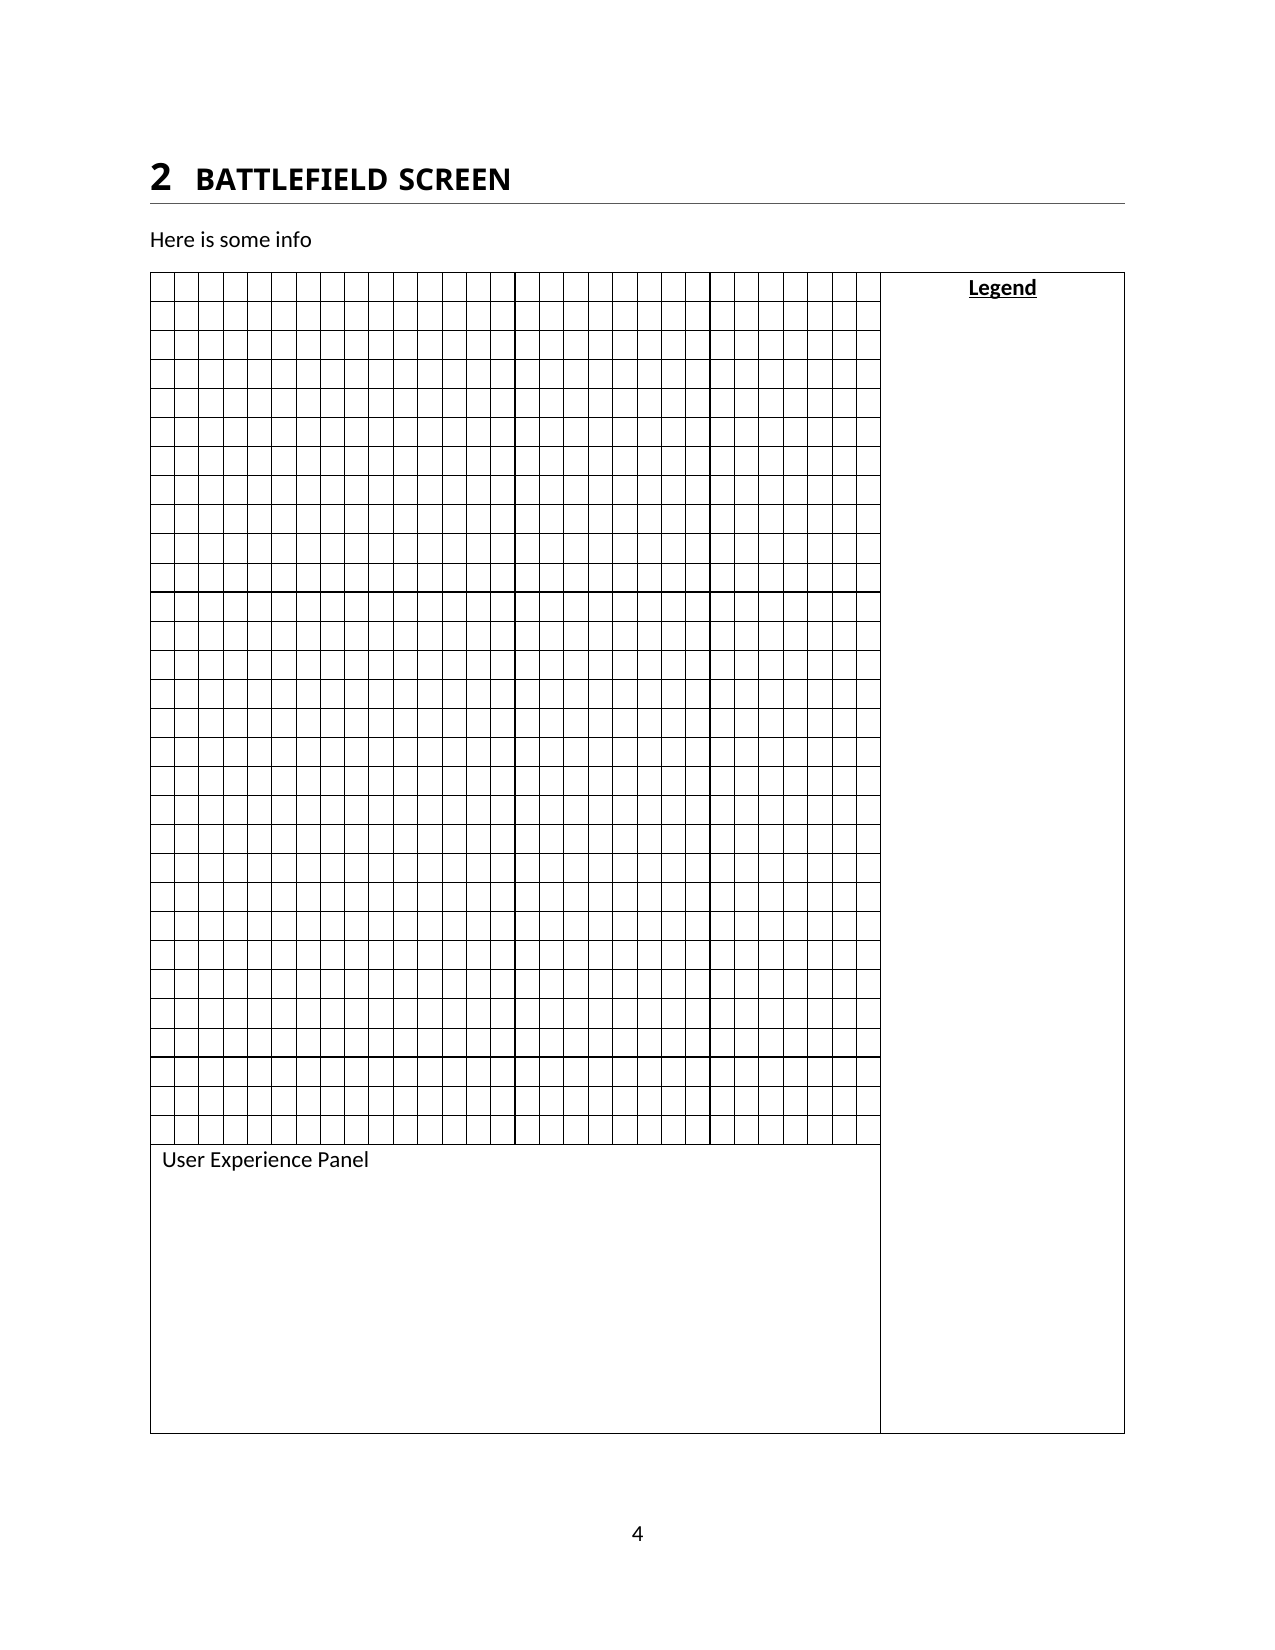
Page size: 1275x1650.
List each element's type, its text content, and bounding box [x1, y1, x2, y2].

table_cell [394, 447, 417, 475]
table_cell [491, 302, 514, 330]
table_cell [321, 331, 344, 359]
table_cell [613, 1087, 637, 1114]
table_cell [540, 622, 563, 649]
table_cell [199, 534, 223, 562]
table_header [735, 273, 758, 301]
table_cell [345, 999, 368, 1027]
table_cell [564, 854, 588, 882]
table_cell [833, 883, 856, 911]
table_cell [735, 593, 758, 621]
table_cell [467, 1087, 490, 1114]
table_cell [564, 767, 588, 795]
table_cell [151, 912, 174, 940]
table_cell [711, 302, 734, 330]
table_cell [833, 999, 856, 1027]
table_cell [175, 680, 198, 708]
table_cell [613, 447, 637, 475]
table_cell [589, 738, 612, 766]
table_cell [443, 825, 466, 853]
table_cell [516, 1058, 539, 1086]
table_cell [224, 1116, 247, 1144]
table_cell [686, 360, 709, 388]
table_cell [491, 505, 514, 533]
table_cell [175, 534, 198, 562]
table_cell [151, 564, 174, 591]
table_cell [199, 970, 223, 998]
table_cell [369, 651, 393, 679]
table_cell [224, 505, 247, 533]
table_cell [418, 302, 442, 330]
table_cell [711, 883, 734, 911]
table_cell [613, 651, 637, 679]
table_cell [638, 651, 661, 679]
table_cell [784, 767, 807, 795]
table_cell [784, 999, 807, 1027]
table_cell [345, 331, 368, 359]
table_cell [613, 593, 637, 621]
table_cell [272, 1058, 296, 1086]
table_header [540, 273, 563, 301]
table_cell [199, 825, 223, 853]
table_cell [833, 389, 856, 417]
table_cell [589, 505, 612, 533]
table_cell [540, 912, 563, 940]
table_header [784, 273, 807, 301]
table_cell [467, 360, 490, 388]
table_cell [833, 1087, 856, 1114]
table_cell [491, 476, 514, 504]
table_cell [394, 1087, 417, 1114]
table_cell [345, 505, 368, 533]
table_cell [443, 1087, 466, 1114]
table_cell [321, 593, 344, 621]
table_cell [808, 476, 832, 504]
table_cell [224, 476, 247, 504]
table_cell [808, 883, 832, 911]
table_cell [199, 767, 223, 795]
table_cell [711, 360, 734, 388]
table_cell [686, 680, 709, 708]
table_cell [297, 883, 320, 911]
table_cell [467, 418, 490, 446]
table_cell [467, 738, 490, 766]
table_cell [467, 709, 490, 737]
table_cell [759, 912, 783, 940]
table_cell [491, 418, 514, 446]
table_cell [418, 593, 442, 621]
table_cell [516, 331, 539, 359]
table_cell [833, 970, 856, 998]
table_cell [759, 738, 783, 766]
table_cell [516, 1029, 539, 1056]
table_cell [369, 360, 393, 388]
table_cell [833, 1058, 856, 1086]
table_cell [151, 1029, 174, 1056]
table_header [589, 273, 612, 301]
table_cell [540, 331, 563, 359]
table_cell [540, 476, 563, 504]
table_cell [297, 534, 320, 562]
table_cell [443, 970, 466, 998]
table_cell [272, 447, 296, 475]
table_cell [759, 680, 783, 708]
table_cell [248, 680, 271, 708]
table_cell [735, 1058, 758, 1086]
table_cell [711, 534, 734, 562]
table_cell [272, 738, 296, 766]
table_cell [613, 331, 637, 359]
table_cell [248, 564, 271, 591]
table_cell [662, 767, 685, 795]
table_cell [443, 360, 466, 388]
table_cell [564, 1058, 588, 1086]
table_cell [662, 476, 685, 504]
table_cell [540, 447, 563, 475]
table_cell [345, 709, 368, 737]
table_cell [443, 622, 466, 649]
table_cell [564, 534, 588, 562]
table_cell [564, 680, 588, 708]
table_cell [297, 331, 320, 359]
table_cell [224, 709, 247, 737]
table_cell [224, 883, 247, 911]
table_cell [443, 418, 466, 446]
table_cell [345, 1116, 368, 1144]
table_header [394, 273, 417, 301]
table_cell [369, 389, 393, 417]
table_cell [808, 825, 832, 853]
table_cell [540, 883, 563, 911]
table_cell [784, 534, 807, 562]
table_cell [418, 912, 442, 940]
table_cell [369, 622, 393, 649]
table_cell [808, 651, 832, 679]
table_cell [759, 534, 783, 562]
table_cell [857, 476, 880, 504]
table_cell [735, 709, 758, 737]
table_cell [272, 534, 296, 562]
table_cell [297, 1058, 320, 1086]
table_cell [711, 476, 734, 504]
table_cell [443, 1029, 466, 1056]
table_cell [175, 505, 198, 533]
table_cell [248, 505, 271, 533]
table_cell [564, 505, 588, 533]
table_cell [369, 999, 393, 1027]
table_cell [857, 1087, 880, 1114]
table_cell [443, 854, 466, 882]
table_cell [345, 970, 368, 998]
table_cell [224, 738, 247, 766]
table_cell [369, 709, 393, 737]
table_cell [711, 738, 734, 766]
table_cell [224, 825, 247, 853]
table_cell [516, 564, 539, 591]
table_cell [369, 302, 393, 330]
table_cell [272, 360, 296, 388]
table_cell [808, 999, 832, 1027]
table_cell [589, 302, 612, 330]
table_cell [833, 564, 856, 591]
table_cell [686, 534, 709, 562]
table_cell [589, 534, 612, 562]
table_cell [857, 418, 880, 446]
table_cell [151, 360, 174, 388]
table_cell [808, 680, 832, 708]
table_cell [224, 564, 247, 591]
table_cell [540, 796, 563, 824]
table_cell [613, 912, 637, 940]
table_cell [467, 505, 490, 533]
table_cell [662, 505, 685, 533]
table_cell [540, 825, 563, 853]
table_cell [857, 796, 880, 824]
table_cell [613, 622, 637, 649]
table_cell [564, 447, 588, 475]
table_cell [589, 360, 612, 388]
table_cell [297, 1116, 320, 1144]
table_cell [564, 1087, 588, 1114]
table_cell [418, 709, 442, 737]
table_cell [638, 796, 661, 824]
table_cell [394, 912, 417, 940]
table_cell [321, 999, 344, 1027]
table_header [516, 273, 539, 301]
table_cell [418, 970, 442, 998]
table_cell [297, 389, 320, 417]
table_cell [735, 534, 758, 562]
table_cell [369, 505, 393, 533]
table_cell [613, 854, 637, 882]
table_cell [759, 447, 783, 475]
table_cell [735, 564, 758, 591]
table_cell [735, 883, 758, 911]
table_header [297, 273, 320, 301]
table_cell [418, 534, 442, 562]
table_cell [467, 389, 490, 417]
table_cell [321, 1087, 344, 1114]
text Here is some info [150, 225, 1125, 253]
table_cell [589, 651, 612, 679]
table_cell [540, 738, 563, 766]
table_cell [224, 680, 247, 708]
table_cell [297, 360, 320, 388]
table_cell [394, 534, 417, 562]
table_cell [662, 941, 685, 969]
table_cell [711, 447, 734, 475]
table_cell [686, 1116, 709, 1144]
table_cell [540, 360, 563, 388]
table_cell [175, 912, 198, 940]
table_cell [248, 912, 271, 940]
table_cell [638, 738, 661, 766]
table_cell [784, 389, 807, 417]
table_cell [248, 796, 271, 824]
table_header [564, 273, 588, 301]
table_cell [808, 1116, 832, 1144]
table_cell [175, 331, 198, 359]
table_cell [808, 418, 832, 446]
table_cell [784, 331, 807, 359]
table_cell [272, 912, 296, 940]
table_cell [808, 302, 832, 330]
table_cell [175, 360, 198, 388]
table_cell [321, 767, 344, 795]
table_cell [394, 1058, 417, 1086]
table_cell [662, 534, 685, 562]
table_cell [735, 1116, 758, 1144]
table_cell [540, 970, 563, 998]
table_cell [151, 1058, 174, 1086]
table_cell [248, 302, 271, 330]
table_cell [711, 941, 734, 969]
table_cell [321, 622, 344, 649]
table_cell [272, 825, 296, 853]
table_cell [272, 767, 296, 795]
table_cell [345, 738, 368, 766]
table_cell [516, 534, 539, 562]
table_cell [662, 418, 685, 446]
table_cell [808, 447, 832, 475]
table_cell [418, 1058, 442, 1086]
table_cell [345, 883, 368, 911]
table_cell [833, 622, 856, 649]
table_cell [321, 505, 344, 533]
table_cell [272, 651, 296, 679]
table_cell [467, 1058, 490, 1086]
table_cell [808, 709, 832, 737]
table_cell [759, 767, 783, 795]
table_cell [418, 505, 442, 533]
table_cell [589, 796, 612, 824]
table_cell [564, 651, 588, 679]
table_cell [808, 622, 832, 649]
table_cell [369, 476, 393, 504]
table_cell [394, 418, 417, 446]
table_header [443, 273, 466, 301]
table_cell [638, 680, 661, 708]
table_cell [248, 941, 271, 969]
table_cell [199, 331, 223, 359]
table_cell [224, 302, 247, 330]
table_cell [564, 389, 588, 417]
table_cell [345, 680, 368, 708]
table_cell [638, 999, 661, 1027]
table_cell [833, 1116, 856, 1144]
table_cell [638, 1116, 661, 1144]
table_cell [540, 767, 563, 795]
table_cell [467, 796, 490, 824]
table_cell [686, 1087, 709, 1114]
table_cell [589, 680, 612, 708]
table_cell [272, 331, 296, 359]
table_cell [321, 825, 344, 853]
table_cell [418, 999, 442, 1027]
table_cell [662, 389, 685, 417]
table_cell [686, 709, 709, 737]
table_cell [857, 709, 880, 737]
table_cell [686, 476, 709, 504]
table_cell [784, 593, 807, 621]
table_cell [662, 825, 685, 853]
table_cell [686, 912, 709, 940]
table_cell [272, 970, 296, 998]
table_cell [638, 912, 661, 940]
table_cell [759, 389, 783, 417]
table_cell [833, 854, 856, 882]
table_cell [833, 331, 856, 359]
table_cell [833, 505, 856, 533]
table_cell [175, 767, 198, 795]
table_cell [297, 564, 320, 591]
table_cell [151, 389, 174, 417]
table_cell [369, 680, 393, 708]
table_header [467, 273, 490, 301]
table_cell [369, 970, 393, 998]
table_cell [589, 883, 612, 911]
table_cell [735, 418, 758, 446]
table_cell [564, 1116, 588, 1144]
table_cell [151, 476, 174, 504]
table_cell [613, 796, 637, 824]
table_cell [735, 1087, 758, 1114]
table_cell [491, 709, 514, 737]
table_cell [638, 360, 661, 388]
table_cell [151, 447, 174, 475]
table_cell [248, 447, 271, 475]
subtitle battlefield screen [150, 150, 1125, 203]
table_cell [321, 389, 344, 417]
table_header [151, 273, 174, 301]
table_cell [491, 360, 514, 388]
table_cell [759, 651, 783, 679]
table_cell [711, 767, 734, 795]
table_cell [833, 302, 856, 330]
table_cell [857, 767, 880, 795]
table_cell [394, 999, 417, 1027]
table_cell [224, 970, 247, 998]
table_cell [857, 564, 880, 591]
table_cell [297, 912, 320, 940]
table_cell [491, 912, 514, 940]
table_cell [808, 564, 832, 591]
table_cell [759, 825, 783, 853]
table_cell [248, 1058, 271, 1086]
table_cell [516, 447, 539, 475]
table_cell [418, 622, 442, 649]
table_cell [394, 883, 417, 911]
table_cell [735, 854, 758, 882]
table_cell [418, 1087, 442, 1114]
table_cell [638, 534, 661, 562]
table_cell [394, 476, 417, 504]
table_cell [467, 534, 490, 562]
table_cell [564, 738, 588, 766]
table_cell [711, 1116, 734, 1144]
table_cell [369, 447, 393, 475]
table_cell [711, 331, 734, 359]
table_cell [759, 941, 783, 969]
table_cell [686, 622, 709, 649]
table_cell [199, 302, 223, 330]
table_cell [686, 767, 709, 795]
table_cell [369, 418, 393, 446]
table_cell [491, 389, 514, 417]
table_cell [394, 709, 417, 737]
table_cell [613, 302, 637, 330]
table_cell [467, 622, 490, 649]
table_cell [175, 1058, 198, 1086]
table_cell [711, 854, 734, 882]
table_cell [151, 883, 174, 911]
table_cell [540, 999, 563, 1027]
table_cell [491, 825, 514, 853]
table_cell [443, 651, 466, 679]
table_cell [638, 622, 661, 649]
table_cell [857, 738, 880, 766]
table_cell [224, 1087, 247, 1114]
table_cell [491, 738, 514, 766]
table_cell [272, 389, 296, 417]
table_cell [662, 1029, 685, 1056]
table_cell [589, 767, 612, 795]
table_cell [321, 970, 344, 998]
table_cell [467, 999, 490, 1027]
table_cell [199, 680, 223, 708]
table_cell [248, 418, 271, 446]
table_cell [248, 331, 271, 359]
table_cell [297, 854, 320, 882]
table_cell [516, 389, 539, 417]
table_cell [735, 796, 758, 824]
table_cell [784, 738, 807, 766]
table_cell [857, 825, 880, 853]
table_cell [735, 331, 758, 359]
table_cell [833, 680, 856, 708]
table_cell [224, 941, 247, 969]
table_cell [151, 738, 174, 766]
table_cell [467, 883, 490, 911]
table_cell [662, 302, 685, 330]
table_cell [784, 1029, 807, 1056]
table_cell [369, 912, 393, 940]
table_cell [857, 651, 880, 679]
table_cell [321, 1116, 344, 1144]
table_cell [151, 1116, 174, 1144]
table_cell [735, 738, 758, 766]
table_cell [297, 447, 320, 475]
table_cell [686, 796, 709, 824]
table_cell [491, 447, 514, 475]
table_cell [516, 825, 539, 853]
table_cell [491, 651, 514, 679]
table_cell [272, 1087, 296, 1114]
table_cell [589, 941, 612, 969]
table_cell [394, 331, 417, 359]
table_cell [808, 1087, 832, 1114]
table_cell [345, 593, 368, 621]
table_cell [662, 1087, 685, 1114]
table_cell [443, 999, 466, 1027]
table_cell [735, 389, 758, 417]
table_cell [589, 593, 612, 621]
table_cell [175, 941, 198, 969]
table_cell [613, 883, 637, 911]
table_cell [808, 505, 832, 533]
table_cell [564, 593, 588, 621]
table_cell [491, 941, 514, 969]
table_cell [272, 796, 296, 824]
table_cell [638, 331, 661, 359]
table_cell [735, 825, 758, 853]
table_header [418, 273, 442, 301]
table_cell [443, 738, 466, 766]
table_cell [540, 651, 563, 679]
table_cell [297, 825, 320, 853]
table_cell [589, 476, 612, 504]
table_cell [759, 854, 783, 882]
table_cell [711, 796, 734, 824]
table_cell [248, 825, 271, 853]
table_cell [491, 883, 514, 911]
table_cell [467, 767, 490, 795]
table_cell [784, 651, 807, 679]
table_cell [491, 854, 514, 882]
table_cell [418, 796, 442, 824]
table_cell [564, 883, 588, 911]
table_cell [297, 622, 320, 649]
table_cell [516, 593, 539, 621]
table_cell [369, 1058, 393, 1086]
table_cell [540, 389, 563, 417]
table_cell [711, 389, 734, 417]
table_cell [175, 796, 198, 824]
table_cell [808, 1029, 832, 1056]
table_cell [808, 360, 832, 388]
table_cell [224, 534, 247, 562]
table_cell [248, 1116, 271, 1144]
table_cell [199, 738, 223, 766]
table_cell [759, 505, 783, 533]
table_header [833, 273, 856, 301]
table_cell [418, 331, 442, 359]
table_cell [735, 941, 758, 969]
table_cell [735, 767, 758, 795]
table_cell [321, 447, 344, 475]
table_cell [857, 505, 880, 533]
table_cell [662, 709, 685, 737]
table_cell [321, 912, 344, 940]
table_cell [662, 447, 685, 475]
table_cell [345, 767, 368, 795]
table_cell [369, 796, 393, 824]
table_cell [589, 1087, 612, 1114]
table_cell [662, 680, 685, 708]
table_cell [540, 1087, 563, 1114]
table_cell [589, 418, 612, 446]
table_cell [516, 651, 539, 679]
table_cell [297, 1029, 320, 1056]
table_cell [686, 447, 709, 475]
table_cell [394, 767, 417, 795]
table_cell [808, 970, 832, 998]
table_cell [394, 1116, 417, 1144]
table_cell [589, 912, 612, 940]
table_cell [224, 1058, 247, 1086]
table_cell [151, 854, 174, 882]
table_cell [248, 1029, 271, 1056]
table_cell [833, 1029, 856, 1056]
table_cell [857, 622, 880, 649]
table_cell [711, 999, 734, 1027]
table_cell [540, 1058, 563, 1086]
table_cell [297, 738, 320, 766]
table_cell [833, 593, 856, 621]
table_cell [394, 738, 417, 766]
table_cell [443, 447, 466, 475]
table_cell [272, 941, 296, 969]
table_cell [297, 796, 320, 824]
table_cell [516, 476, 539, 504]
table_cell [418, 680, 442, 708]
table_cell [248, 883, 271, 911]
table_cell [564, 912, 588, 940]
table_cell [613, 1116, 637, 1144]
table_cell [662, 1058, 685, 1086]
table_cell [833, 534, 856, 562]
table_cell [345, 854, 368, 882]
table_cell [784, 505, 807, 533]
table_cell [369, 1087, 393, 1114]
table_cell [735, 680, 758, 708]
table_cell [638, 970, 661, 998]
table_cell [735, 505, 758, 533]
table_cell [175, 709, 198, 737]
table_cell [297, 680, 320, 708]
table_cell [735, 302, 758, 330]
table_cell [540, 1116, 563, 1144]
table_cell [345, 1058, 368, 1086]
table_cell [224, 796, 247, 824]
table_cell [199, 622, 223, 649]
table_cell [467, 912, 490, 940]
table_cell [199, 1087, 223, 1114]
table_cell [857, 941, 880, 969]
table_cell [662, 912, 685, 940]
table_cell [467, 680, 490, 708]
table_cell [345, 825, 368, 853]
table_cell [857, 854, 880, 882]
table_cell [297, 767, 320, 795]
table_cell [613, 564, 637, 591]
table_cell [369, 564, 393, 591]
table_cell [151, 534, 174, 562]
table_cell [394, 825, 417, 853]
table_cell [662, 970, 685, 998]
table_cell [833, 476, 856, 504]
table_header [613, 273, 637, 301]
table_cell [199, 360, 223, 388]
table_cell [759, 302, 783, 330]
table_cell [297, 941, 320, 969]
table_cell [151, 418, 174, 446]
table_cell [759, 564, 783, 591]
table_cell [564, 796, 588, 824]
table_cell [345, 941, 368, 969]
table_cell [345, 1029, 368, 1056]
table_header [175, 273, 198, 301]
table_cell [540, 534, 563, 562]
table_cell [857, 302, 880, 330]
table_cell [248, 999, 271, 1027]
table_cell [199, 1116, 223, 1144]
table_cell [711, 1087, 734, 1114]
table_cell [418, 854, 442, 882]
table_cell [345, 651, 368, 679]
table_cell [272, 622, 296, 649]
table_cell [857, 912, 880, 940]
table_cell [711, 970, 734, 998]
table_cell [175, 651, 198, 679]
table_cell [833, 709, 856, 737]
table_header [321, 273, 344, 301]
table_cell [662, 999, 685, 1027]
table_cell [516, 738, 539, 766]
table_cell [418, 360, 442, 388]
table_cell [394, 360, 417, 388]
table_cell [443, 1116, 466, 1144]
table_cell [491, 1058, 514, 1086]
table_cell [321, 738, 344, 766]
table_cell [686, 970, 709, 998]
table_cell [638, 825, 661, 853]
table_cell [808, 389, 832, 417]
table_cell [735, 360, 758, 388]
table_cell [321, 680, 344, 708]
table_cell [759, 593, 783, 621]
table_cell [345, 302, 368, 330]
table_cell [151, 593, 174, 621]
table_cell [418, 418, 442, 446]
table_cell [833, 651, 856, 679]
table_cell [784, 418, 807, 446]
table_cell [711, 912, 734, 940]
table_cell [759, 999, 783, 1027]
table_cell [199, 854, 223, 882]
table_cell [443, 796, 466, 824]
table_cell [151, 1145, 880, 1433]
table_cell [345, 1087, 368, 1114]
table_cell [199, 593, 223, 621]
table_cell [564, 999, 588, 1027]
table_cell [833, 447, 856, 475]
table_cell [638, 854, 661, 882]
table_cell [857, 360, 880, 388]
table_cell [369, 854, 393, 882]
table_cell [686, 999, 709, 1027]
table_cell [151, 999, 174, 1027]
table_cell [759, 476, 783, 504]
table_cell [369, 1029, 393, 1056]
table_cell [784, 447, 807, 475]
table_cell [199, 389, 223, 417]
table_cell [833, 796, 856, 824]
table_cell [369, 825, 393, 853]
table_cell [467, 564, 490, 591]
table_cell [662, 651, 685, 679]
table_header [711, 273, 734, 301]
table_cell [686, 651, 709, 679]
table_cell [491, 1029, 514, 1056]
table_cell [662, 738, 685, 766]
table_cell [638, 709, 661, 737]
table_cell [175, 593, 198, 621]
table_cell [857, 680, 880, 708]
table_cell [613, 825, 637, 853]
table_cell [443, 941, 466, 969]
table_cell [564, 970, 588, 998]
table_cell [272, 505, 296, 533]
table_cell [151, 302, 174, 330]
table_cell [418, 651, 442, 679]
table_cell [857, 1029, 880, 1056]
table_cell [613, 738, 637, 766]
table_cell [369, 593, 393, 621]
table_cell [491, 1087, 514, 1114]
table_cell [199, 564, 223, 591]
table_cell [711, 418, 734, 446]
table_cell [467, 331, 490, 359]
table_cell [516, 622, 539, 649]
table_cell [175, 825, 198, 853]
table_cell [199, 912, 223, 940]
table_cell [443, 534, 466, 562]
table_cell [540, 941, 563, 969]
table_cell [808, 767, 832, 795]
table_cell [248, 389, 271, 417]
table_cell [272, 418, 296, 446]
table_cell [345, 418, 368, 446]
table_cell [638, 302, 661, 330]
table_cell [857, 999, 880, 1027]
table_cell [224, 418, 247, 446]
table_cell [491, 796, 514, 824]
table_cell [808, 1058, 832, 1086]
table_cell [686, 418, 709, 446]
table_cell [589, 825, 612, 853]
table_cell [443, 302, 466, 330]
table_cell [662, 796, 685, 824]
table_cell [369, 331, 393, 359]
table_cell [686, 302, 709, 330]
table_cell [394, 389, 417, 417]
table_cell [662, 564, 685, 591]
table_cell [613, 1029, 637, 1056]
table_cell [175, 447, 198, 475]
table_cell [784, 622, 807, 649]
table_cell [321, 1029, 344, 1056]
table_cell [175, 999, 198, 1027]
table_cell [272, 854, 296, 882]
table_cell [491, 331, 514, 359]
table_cell [272, 564, 296, 591]
table_header [686, 273, 709, 301]
table_cell [735, 651, 758, 679]
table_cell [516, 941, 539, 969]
table_cell [735, 476, 758, 504]
table_cell [589, 447, 612, 475]
table_cell [224, 651, 247, 679]
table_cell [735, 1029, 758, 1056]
table_cell [394, 622, 417, 649]
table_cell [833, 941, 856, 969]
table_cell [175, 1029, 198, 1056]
table_cell [589, 389, 612, 417]
table_cell [564, 564, 588, 591]
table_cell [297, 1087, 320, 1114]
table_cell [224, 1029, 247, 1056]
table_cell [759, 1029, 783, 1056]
table_cell [711, 593, 734, 621]
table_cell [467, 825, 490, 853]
table_cell [638, 476, 661, 504]
table_cell [467, 447, 490, 475]
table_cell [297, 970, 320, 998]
table_cell [345, 476, 368, 504]
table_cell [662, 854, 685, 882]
table_cell [224, 331, 247, 359]
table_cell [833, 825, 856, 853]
table_cell [613, 680, 637, 708]
table_cell [638, 418, 661, 446]
table_cell [613, 709, 637, 737]
table_cell [248, 651, 271, 679]
table_cell [833, 418, 856, 446]
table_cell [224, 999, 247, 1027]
table_cell [686, 564, 709, 591]
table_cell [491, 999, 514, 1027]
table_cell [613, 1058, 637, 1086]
table_cell [151, 796, 174, 824]
table_cell [297, 505, 320, 533]
table_cell [589, 564, 612, 591]
table_cell [175, 564, 198, 591]
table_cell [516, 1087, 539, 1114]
table_cell [151, 622, 174, 649]
table_cell [321, 476, 344, 504]
table_cell [321, 709, 344, 737]
table_cell [759, 331, 783, 359]
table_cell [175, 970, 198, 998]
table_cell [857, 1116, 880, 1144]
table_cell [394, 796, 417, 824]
table_cell [589, 622, 612, 649]
table_cell [711, 651, 734, 679]
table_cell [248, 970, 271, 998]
table_cell [759, 418, 783, 446]
table_cell [418, 447, 442, 475]
table_cell [564, 331, 588, 359]
table_cell [808, 331, 832, 359]
table_cell [199, 651, 223, 679]
table_cell [321, 302, 344, 330]
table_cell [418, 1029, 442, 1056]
table_cell [613, 767, 637, 795]
table_cell [638, 505, 661, 533]
table_cell [345, 389, 368, 417]
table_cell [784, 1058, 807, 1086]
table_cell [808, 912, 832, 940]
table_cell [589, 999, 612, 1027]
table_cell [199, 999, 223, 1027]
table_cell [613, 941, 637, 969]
table_cell [272, 476, 296, 504]
table_cell [516, 360, 539, 388]
table_cell [443, 767, 466, 795]
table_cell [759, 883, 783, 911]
table_cell [784, 680, 807, 708]
table_cell [175, 418, 198, 446]
table_cell [467, 593, 490, 621]
table_cell [491, 680, 514, 708]
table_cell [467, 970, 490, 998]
table_cell [686, 738, 709, 766]
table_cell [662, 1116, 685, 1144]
table_cell [443, 709, 466, 737]
table_cell [443, 331, 466, 359]
table_cell [151, 767, 174, 795]
table_cell [248, 622, 271, 649]
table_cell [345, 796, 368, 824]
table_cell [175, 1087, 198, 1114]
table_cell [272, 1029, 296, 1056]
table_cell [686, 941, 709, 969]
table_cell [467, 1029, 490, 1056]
table_cell [224, 767, 247, 795]
table_cell [662, 593, 685, 621]
table_cell [272, 709, 296, 737]
table_cell [808, 738, 832, 766]
table_cell [248, 534, 271, 562]
table_cell [711, 709, 734, 737]
table_cell [199, 447, 223, 475]
table_cell [369, 738, 393, 766]
table_cell [467, 651, 490, 679]
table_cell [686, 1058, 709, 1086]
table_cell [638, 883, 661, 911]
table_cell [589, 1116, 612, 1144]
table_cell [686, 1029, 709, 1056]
table_cell [199, 418, 223, 446]
table_header [248, 273, 271, 301]
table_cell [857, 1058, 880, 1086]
table_cell [589, 709, 612, 737]
table_cell [833, 738, 856, 766]
table_cell [613, 534, 637, 562]
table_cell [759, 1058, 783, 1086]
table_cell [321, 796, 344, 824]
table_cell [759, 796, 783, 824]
table_cell [297, 476, 320, 504]
table_cell [175, 389, 198, 417]
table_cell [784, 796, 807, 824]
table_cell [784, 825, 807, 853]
table_cell [735, 447, 758, 475]
table_cell [394, 593, 417, 621]
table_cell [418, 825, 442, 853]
table_cell [638, 564, 661, 591]
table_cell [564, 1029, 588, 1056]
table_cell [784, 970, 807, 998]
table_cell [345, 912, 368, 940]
table_cell [833, 767, 856, 795]
table_cell [833, 360, 856, 388]
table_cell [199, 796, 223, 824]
table_cell [638, 767, 661, 795]
table_header [808, 273, 832, 301]
table_cell [369, 767, 393, 795]
table_cell [321, 360, 344, 388]
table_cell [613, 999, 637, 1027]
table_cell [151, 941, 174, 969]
table_cell [711, 564, 734, 591]
table_cell [857, 593, 880, 621]
table_cell [711, 680, 734, 708]
table_cell [711, 622, 734, 649]
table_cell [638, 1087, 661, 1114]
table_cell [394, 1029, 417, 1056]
table_cell [857, 389, 880, 417]
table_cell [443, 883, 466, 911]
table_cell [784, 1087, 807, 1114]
table_cell [735, 622, 758, 649]
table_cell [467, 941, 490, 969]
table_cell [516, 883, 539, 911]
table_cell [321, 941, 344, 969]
table_cell [175, 476, 198, 504]
table_cell [272, 593, 296, 621]
table_cell [516, 505, 539, 533]
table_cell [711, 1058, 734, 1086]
table_cell [394, 651, 417, 679]
table_cell [418, 564, 442, 591]
table_cell [662, 622, 685, 649]
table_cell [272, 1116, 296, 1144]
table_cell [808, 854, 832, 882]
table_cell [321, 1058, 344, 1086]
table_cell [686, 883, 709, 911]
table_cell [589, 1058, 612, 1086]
table_cell [321, 651, 344, 679]
table_cell [613, 360, 637, 388]
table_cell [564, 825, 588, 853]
table_cell [394, 680, 417, 708]
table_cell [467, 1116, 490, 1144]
table_cell [199, 476, 223, 504]
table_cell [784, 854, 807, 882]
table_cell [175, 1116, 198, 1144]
table_cell [248, 709, 271, 737]
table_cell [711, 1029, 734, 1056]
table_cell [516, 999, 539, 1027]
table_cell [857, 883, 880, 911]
table_cell [564, 622, 588, 649]
table_cell [686, 389, 709, 417]
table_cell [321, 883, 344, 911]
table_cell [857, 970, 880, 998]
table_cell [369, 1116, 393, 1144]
table_cell [443, 680, 466, 708]
table_cell [613, 505, 637, 533]
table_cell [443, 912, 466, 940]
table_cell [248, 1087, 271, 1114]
table_cell [199, 505, 223, 533]
table_cell [784, 302, 807, 330]
table_cell [784, 476, 807, 504]
table_cell [516, 302, 539, 330]
table_cell [857, 534, 880, 562]
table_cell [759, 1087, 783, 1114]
table_cell [443, 389, 466, 417]
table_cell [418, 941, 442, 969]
table_cell [491, 593, 514, 621]
table_cell [613, 418, 637, 446]
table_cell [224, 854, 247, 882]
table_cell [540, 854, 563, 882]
table_cell [589, 331, 612, 359]
table_cell [540, 709, 563, 737]
table_header [272, 273, 296, 301]
table_cell [540, 418, 563, 446]
table_cell [345, 360, 368, 388]
table_cell [418, 389, 442, 417]
table_cell [662, 331, 685, 359]
table_cell [272, 680, 296, 708]
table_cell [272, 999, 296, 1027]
table_cell [759, 360, 783, 388]
table_cell [248, 738, 271, 766]
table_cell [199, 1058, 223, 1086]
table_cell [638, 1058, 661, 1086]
table_cell [175, 738, 198, 766]
table_cell [151, 680, 174, 708]
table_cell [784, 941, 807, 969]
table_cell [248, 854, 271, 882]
table_cell [297, 302, 320, 330]
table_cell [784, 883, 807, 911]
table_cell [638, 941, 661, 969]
table_cell [418, 738, 442, 766]
table_header [662, 273, 685, 301]
table_cell [491, 534, 514, 562]
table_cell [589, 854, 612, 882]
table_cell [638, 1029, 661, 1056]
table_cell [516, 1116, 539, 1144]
table_cell [491, 767, 514, 795]
table_cell [224, 622, 247, 649]
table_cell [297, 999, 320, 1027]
table_cell [784, 709, 807, 737]
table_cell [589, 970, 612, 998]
table_cell [613, 476, 637, 504]
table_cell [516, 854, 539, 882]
table_header [857, 273, 880, 301]
table_cell [759, 622, 783, 649]
table_cell [175, 622, 198, 649]
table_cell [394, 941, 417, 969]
table_header [369, 273, 393, 301]
table_cell [345, 622, 368, 649]
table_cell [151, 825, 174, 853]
table_cell [516, 680, 539, 708]
table_cell [443, 505, 466, 533]
table_cell [686, 593, 709, 621]
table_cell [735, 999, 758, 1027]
table_cell [808, 534, 832, 562]
table_cell [151, 505, 174, 533]
table_cell [686, 505, 709, 533]
table_cell [516, 767, 539, 795]
table_cell [857, 331, 880, 359]
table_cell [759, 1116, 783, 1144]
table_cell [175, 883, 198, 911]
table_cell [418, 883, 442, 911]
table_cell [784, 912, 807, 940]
table_cell [151, 331, 174, 359]
table_cell [199, 709, 223, 737]
table_cell [321, 564, 344, 591]
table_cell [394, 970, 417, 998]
table_cell [224, 593, 247, 621]
table_cell [443, 476, 466, 504]
table_cell [224, 447, 247, 475]
table_cell [248, 360, 271, 388]
table_cell [564, 418, 588, 446]
table_header [638, 273, 661, 301]
table_cell [540, 564, 563, 591]
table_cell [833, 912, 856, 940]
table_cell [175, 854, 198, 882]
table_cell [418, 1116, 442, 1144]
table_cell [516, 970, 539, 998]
table_cell [540, 302, 563, 330]
table_cell [467, 476, 490, 504]
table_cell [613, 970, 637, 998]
table_cell [345, 447, 368, 475]
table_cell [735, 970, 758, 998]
table_cell [418, 767, 442, 795]
table_cell [297, 709, 320, 737]
table_cell [491, 622, 514, 649]
table_cell [613, 389, 637, 417]
table_cell [443, 564, 466, 591]
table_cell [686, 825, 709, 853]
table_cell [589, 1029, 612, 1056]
table_cell [784, 564, 807, 591]
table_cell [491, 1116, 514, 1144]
table_header [199, 273, 223, 301]
table_cell [467, 302, 490, 330]
table_cell [638, 447, 661, 475]
table_header Legend [881, 273, 1124, 1433]
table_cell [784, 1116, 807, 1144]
table_cell [564, 709, 588, 737]
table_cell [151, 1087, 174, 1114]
table_header [759, 273, 783, 301]
table_cell [272, 302, 296, 330]
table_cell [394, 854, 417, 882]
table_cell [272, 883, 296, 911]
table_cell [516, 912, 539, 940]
table_header [345, 273, 368, 301]
table_cell [175, 302, 198, 330]
table_cell [151, 709, 174, 737]
table_cell [540, 680, 563, 708]
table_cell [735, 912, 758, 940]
table_cell [248, 767, 271, 795]
table_cell [151, 651, 174, 679]
table_cell [248, 593, 271, 621]
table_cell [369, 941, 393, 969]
table_cell [784, 360, 807, 388]
table_cell [345, 534, 368, 562]
table_cell [686, 331, 709, 359]
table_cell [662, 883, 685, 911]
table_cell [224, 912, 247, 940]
table_cell [564, 302, 588, 330]
table_cell [394, 564, 417, 591]
table_header [224, 273, 247, 301]
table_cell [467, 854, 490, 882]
table_cell [369, 534, 393, 562]
table_cell [857, 447, 880, 475]
table_cell [540, 593, 563, 621]
table_cell [564, 476, 588, 504]
table_cell [394, 302, 417, 330]
table_cell [662, 360, 685, 388]
table_cell [418, 476, 442, 504]
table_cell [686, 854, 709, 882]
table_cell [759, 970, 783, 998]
table_cell [759, 709, 783, 737]
table_cell [224, 389, 247, 417]
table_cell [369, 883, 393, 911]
table_cell [711, 505, 734, 533]
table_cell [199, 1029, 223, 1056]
table_cell [297, 418, 320, 446]
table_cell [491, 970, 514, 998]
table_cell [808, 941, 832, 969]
table_cell [297, 651, 320, 679]
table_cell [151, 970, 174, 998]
table_cell [321, 418, 344, 446]
table_cell [248, 476, 271, 504]
table_cell [345, 564, 368, 591]
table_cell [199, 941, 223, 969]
table_cell [564, 360, 588, 388]
table_cell [224, 360, 247, 388]
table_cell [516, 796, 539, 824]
table_cell [516, 709, 539, 737]
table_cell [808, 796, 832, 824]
table_cell [321, 534, 344, 562]
table_cell [394, 505, 417, 533]
table_cell [638, 593, 661, 621]
table_cell [808, 593, 832, 621]
table_cell [443, 593, 466, 621]
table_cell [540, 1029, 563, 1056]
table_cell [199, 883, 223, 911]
table_cell [297, 593, 320, 621]
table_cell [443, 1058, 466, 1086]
table_cell [540, 505, 563, 533]
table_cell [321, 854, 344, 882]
table_cell [638, 389, 661, 417]
table_cell [516, 418, 539, 446]
table_header [491, 273, 514, 301]
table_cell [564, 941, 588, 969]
table_cell [491, 564, 514, 591]
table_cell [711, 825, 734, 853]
